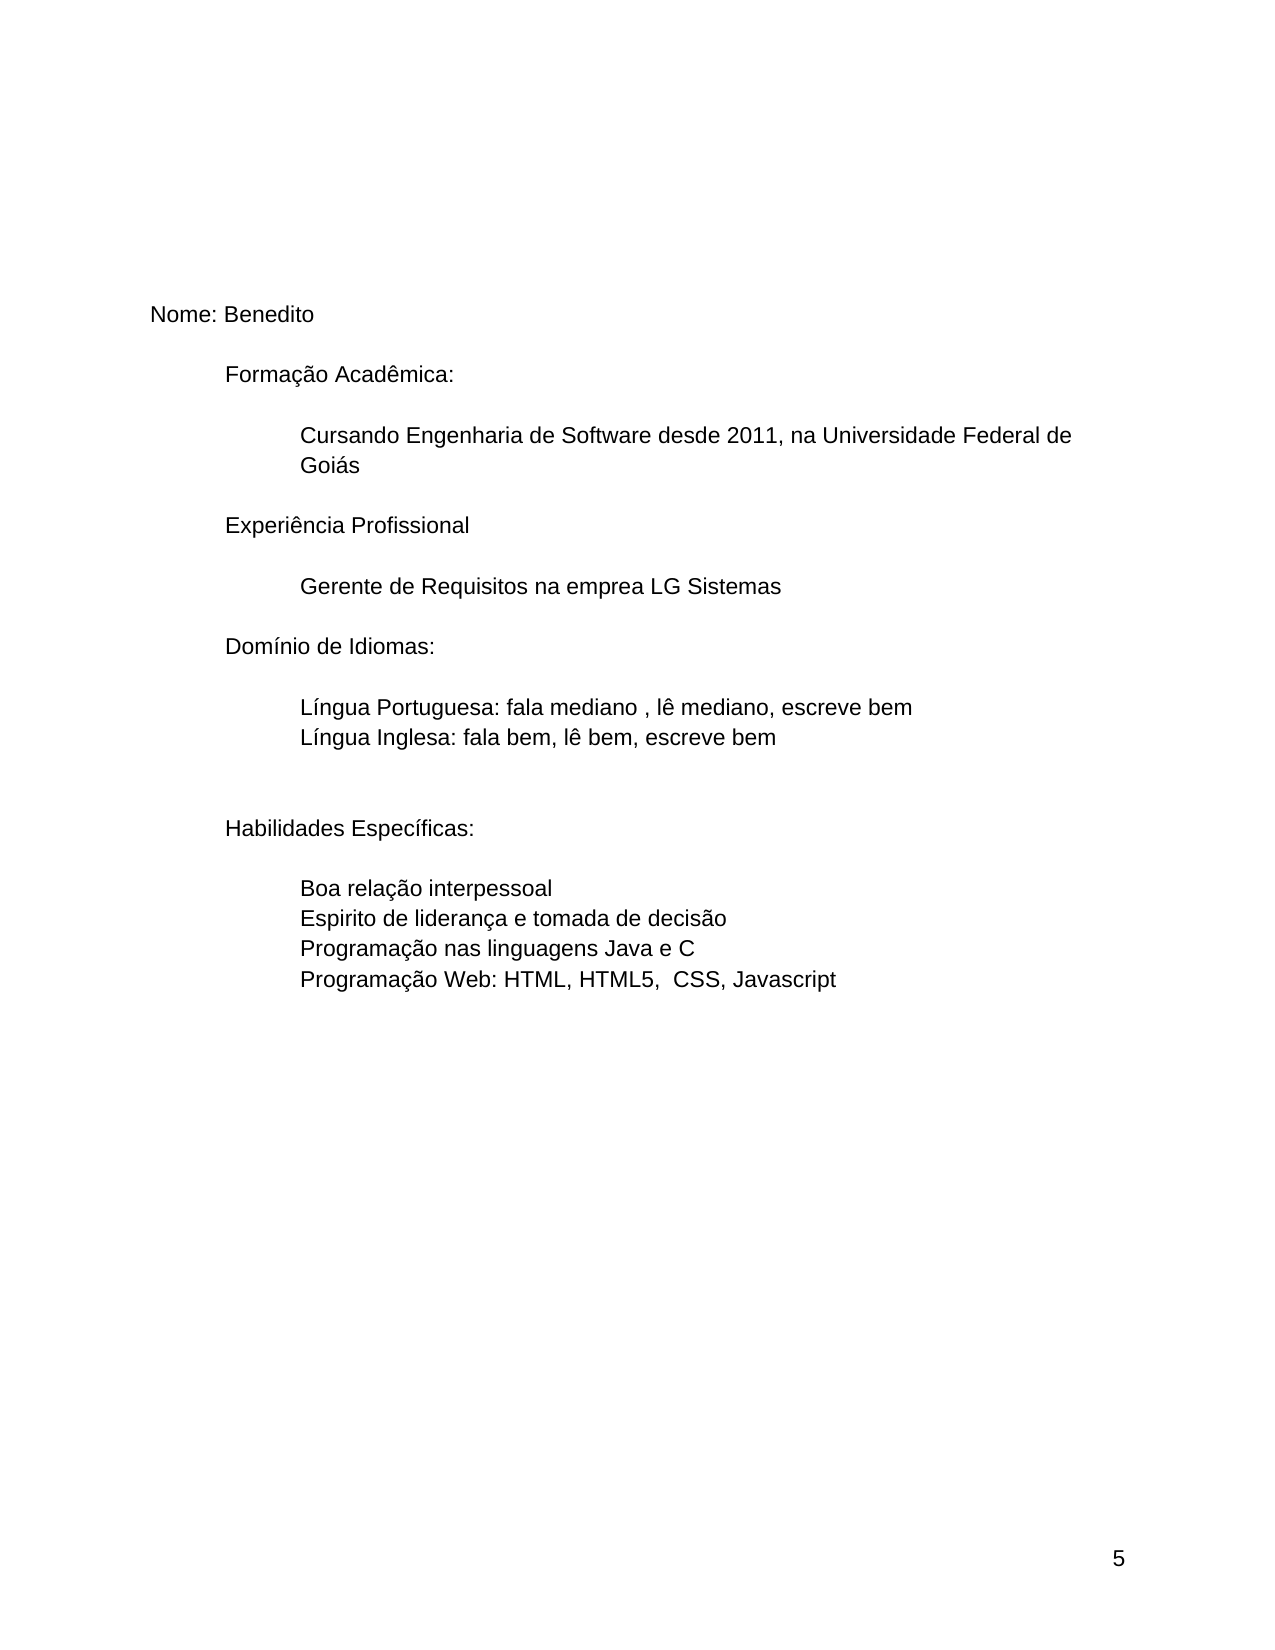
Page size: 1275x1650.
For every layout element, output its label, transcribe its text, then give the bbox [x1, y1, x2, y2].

text Programação nas linguagens Java e C [225, 935, 1125, 962]
text Língua Inglesa: fala bem, lê bem, escreve bem [225, 724, 1125, 750]
text Nome: Benedito [150, 301, 1125, 327]
text Formação Acadêmica: [150, 361, 1125, 388]
text Língua Portuguesa: fala mediano , lê mediano, escreve bem [225, 694, 1125, 720]
text Cursando Engenharia de Software desde 2011, na Universidade Federal de Goiás [300, 422, 1125, 478]
text Experiência Profissional [150, 512, 1125, 539]
text Habilidades Específicas: [150, 814, 1125, 841]
text Programação Web: HTML, HTML5, CSS, Javascript [225, 966, 1125, 992]
text Gerente de Requisitos na emprea LG Sistemas [150, 573, 1125, 599]
text Boa relação interpessoal [150, 875, 1125, 901]
text Espirito de liderança e tomada de decisão [150, 905, 1125, 932]
text Domínio de Idiomas: [150, 633, 1125, 660]
